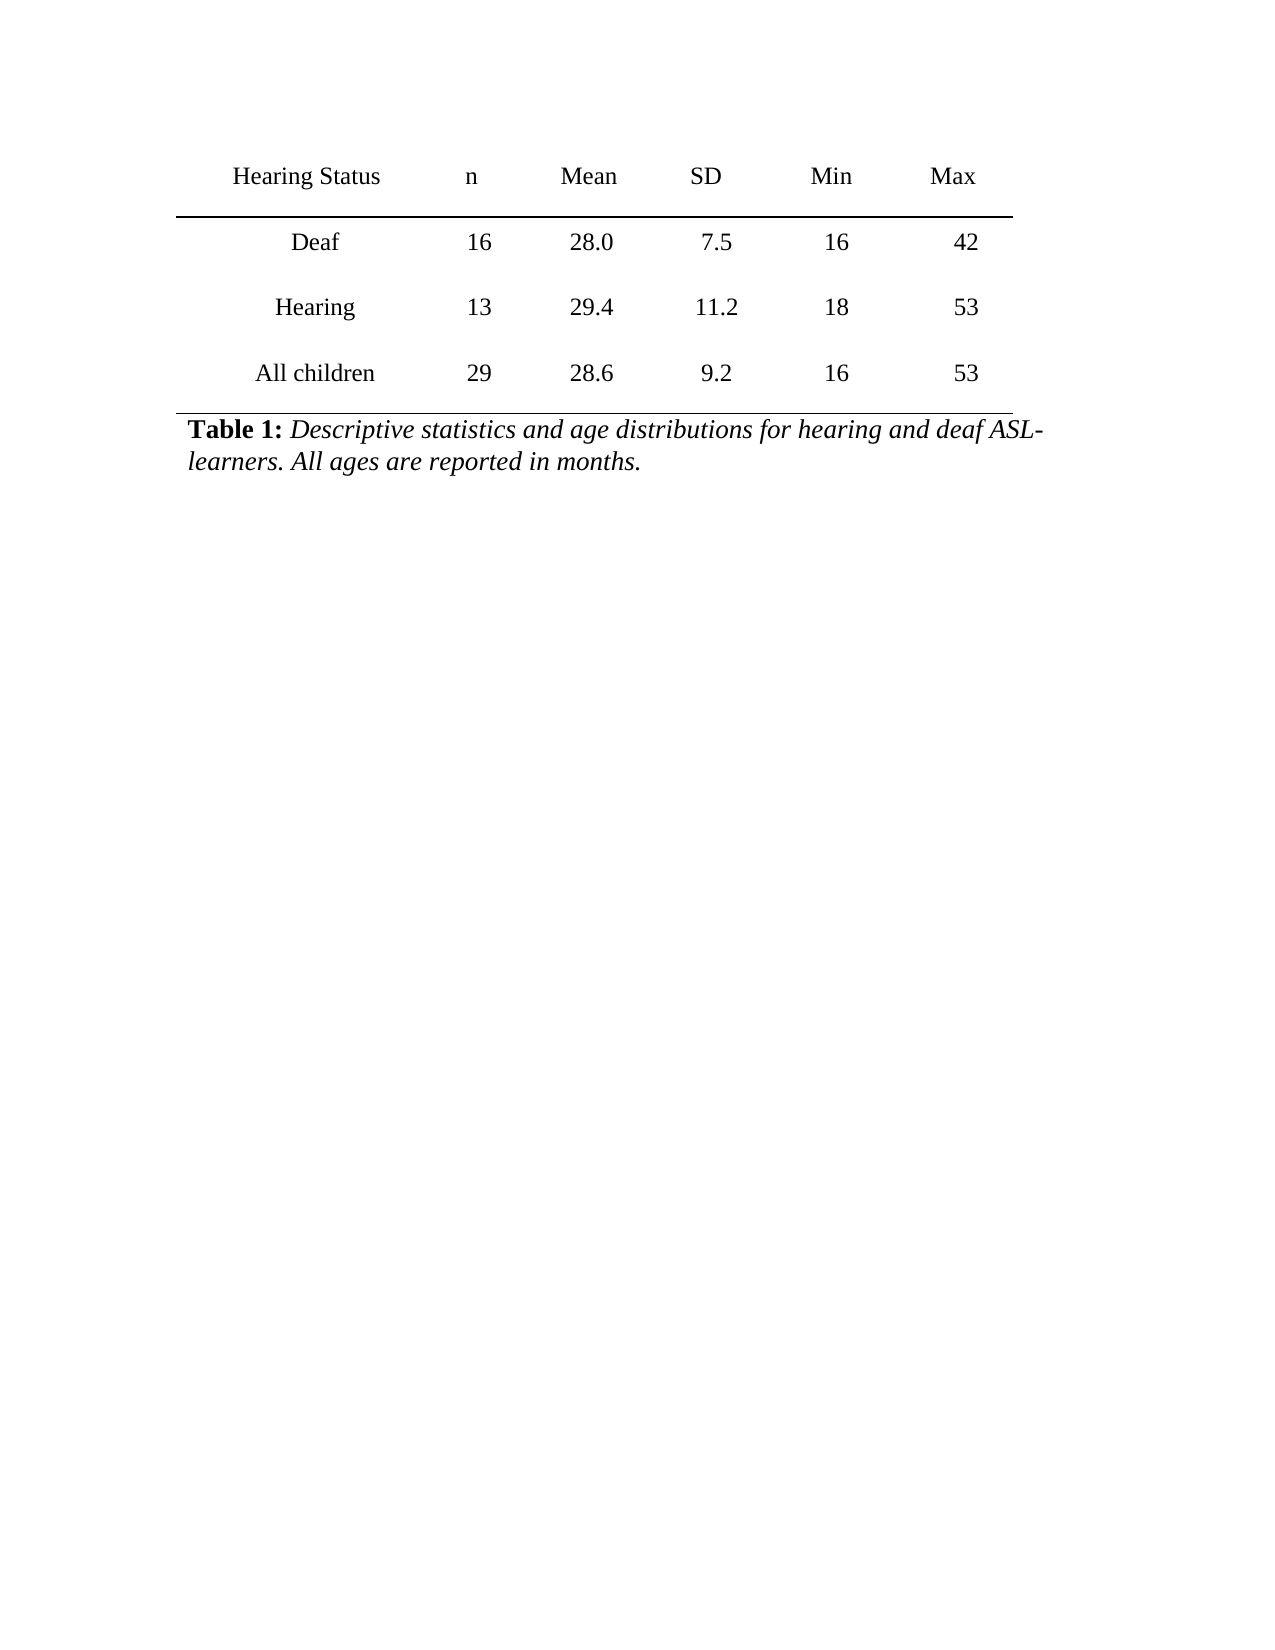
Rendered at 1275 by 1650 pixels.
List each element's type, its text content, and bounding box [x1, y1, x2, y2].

table_cell 42 [874, 218, 1013, 281]
table_header Hearing Status [176, 150, 409, 216]
table_header Mean [504, 150, 633, 216]
table_cell 16 [409, 218, 504, 281]
table_cell All children [176, 347, 409, 413]
table_cell 28.0 [504, 218, 633, 281]
table_header SD [634, 150, 754, 216]
table_cell 7.5 [634, 218, 754, 281]
text Table 1: Descriptive statistics and age distributions for hearing and deaf ASL-learners. All ages are reported in months. [187, 414, 1087, 476]
table_cell 16 [754, 347, 874, 413]
table_cell 18 [754, 281, 874, 347]
table_cell 9.2 [634, 347, 754, 413]
table_header Min [754, 150, 874, 216]
table_cell 53 [874, 281, 1013, 347]
table_header n [409, 150, 504, 216]
table_header Max [874, 150, 1013, 216]
table_cell 29 [409, 347, 504, 413]
table_cell 53 [874, 347, 1013, 413]
table_cell 11.2 [634, 281, 754, 347]
table_cell 28.6 [504, 347, 633, 413]
table_cell 13 [409, 281, 504, 347]
table_cell Deaf [176, 218, 409, 281]
table_cell 16 [754, 218, 874, 281]
table_cell Hearing [176, 281, 409, 347]
table_cell 29.4 [504, 281, 633, 347]
